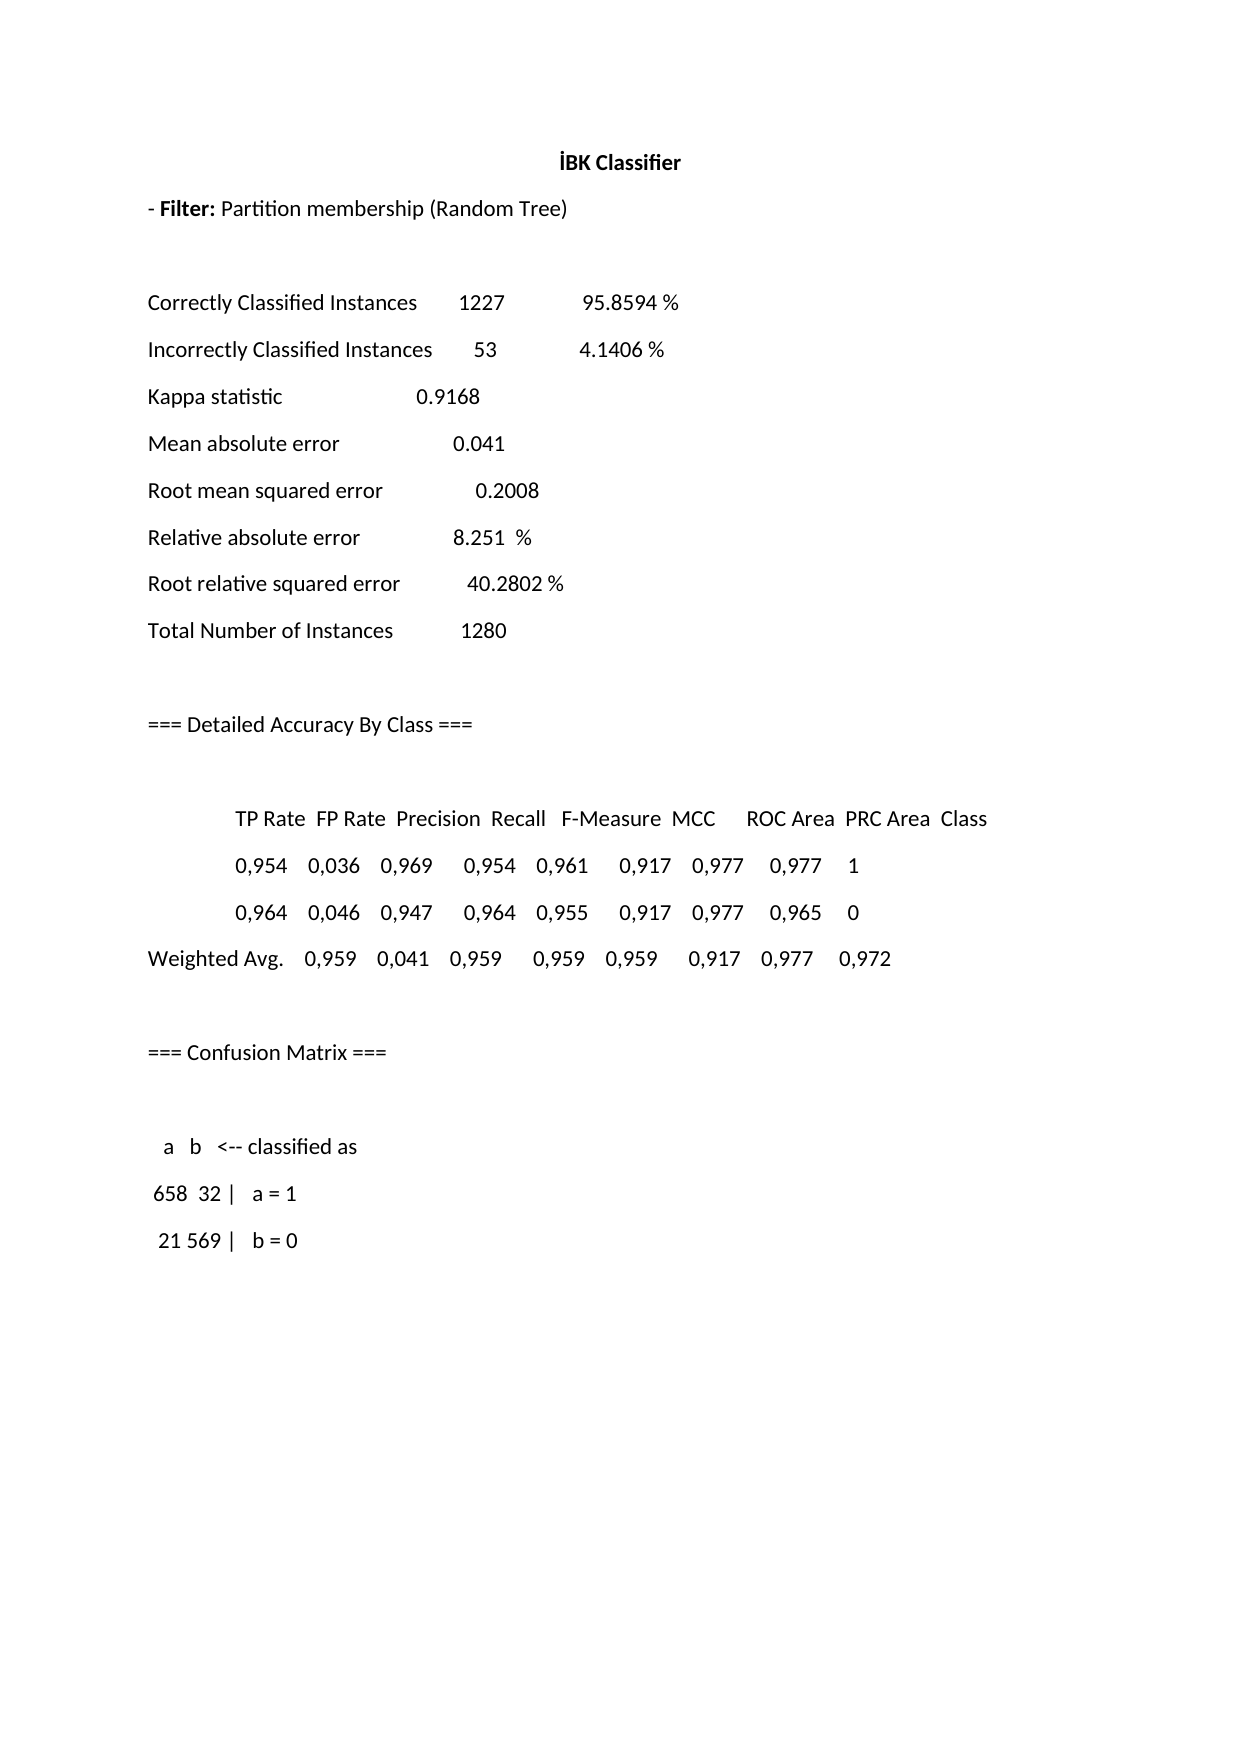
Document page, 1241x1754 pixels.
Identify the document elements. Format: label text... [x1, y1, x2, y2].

text Total Number of Instances 1280 [148, 616, 1093, 644]
text İBK Classifier [148, 148, 1093, 176]
text - Filter: Partition membership (Random Tree) [148, 194, 1093, 222]
text 0,964 0,046 0,947 0,964 0,955 0,917 0,977 0,965 0 [148, 898, 1093, 926]
text === Confusion Matrix === [148, 1038, 1093, 1066]
text Correctly Classified Instances 1227 95.8594 % [148, 288, 1093, 316]
text 658 32 | a = 1 [148, 1179, 1093, 1207]
text Weighted Avg. 0,959 0,041 0,959 0,959 0,959 0,917 0,977 0,972 [148, 944, 1093, 972]
text 0,954 0,036 0,969 0,954 0,961 0,917 0,977 0,977 1 [148, 851, 1093, 879]
text Kappa statistic 0.9168 [148, 382, 1093, 410]
text Root relative squared error 40.2802 % [148, 569, 1093, 597]
text Mean absolute error 0.041 [148, 429, 1093, 457]
text Root mean squared error 0.2008 [148, 476, 1093, 504]
text Incorrectly Classified Instances 53 4.1406 % [148, 335, 1093, 363]
text === Detailed Accuracy By Class === [148, 710, 1093, 738]
text Relative absolute error 8.251 % [148, 523, 1093, 551]
text TP Rate FP Rate Precision Recall F-Measure MCC ROC Area PRC Area Class [148, 804, 1093, 832]
text a b <-- classified as [148, 1132, 1093, 1160]
text 21 569 | b = 0 [148, 1226, 1093, 1254]
